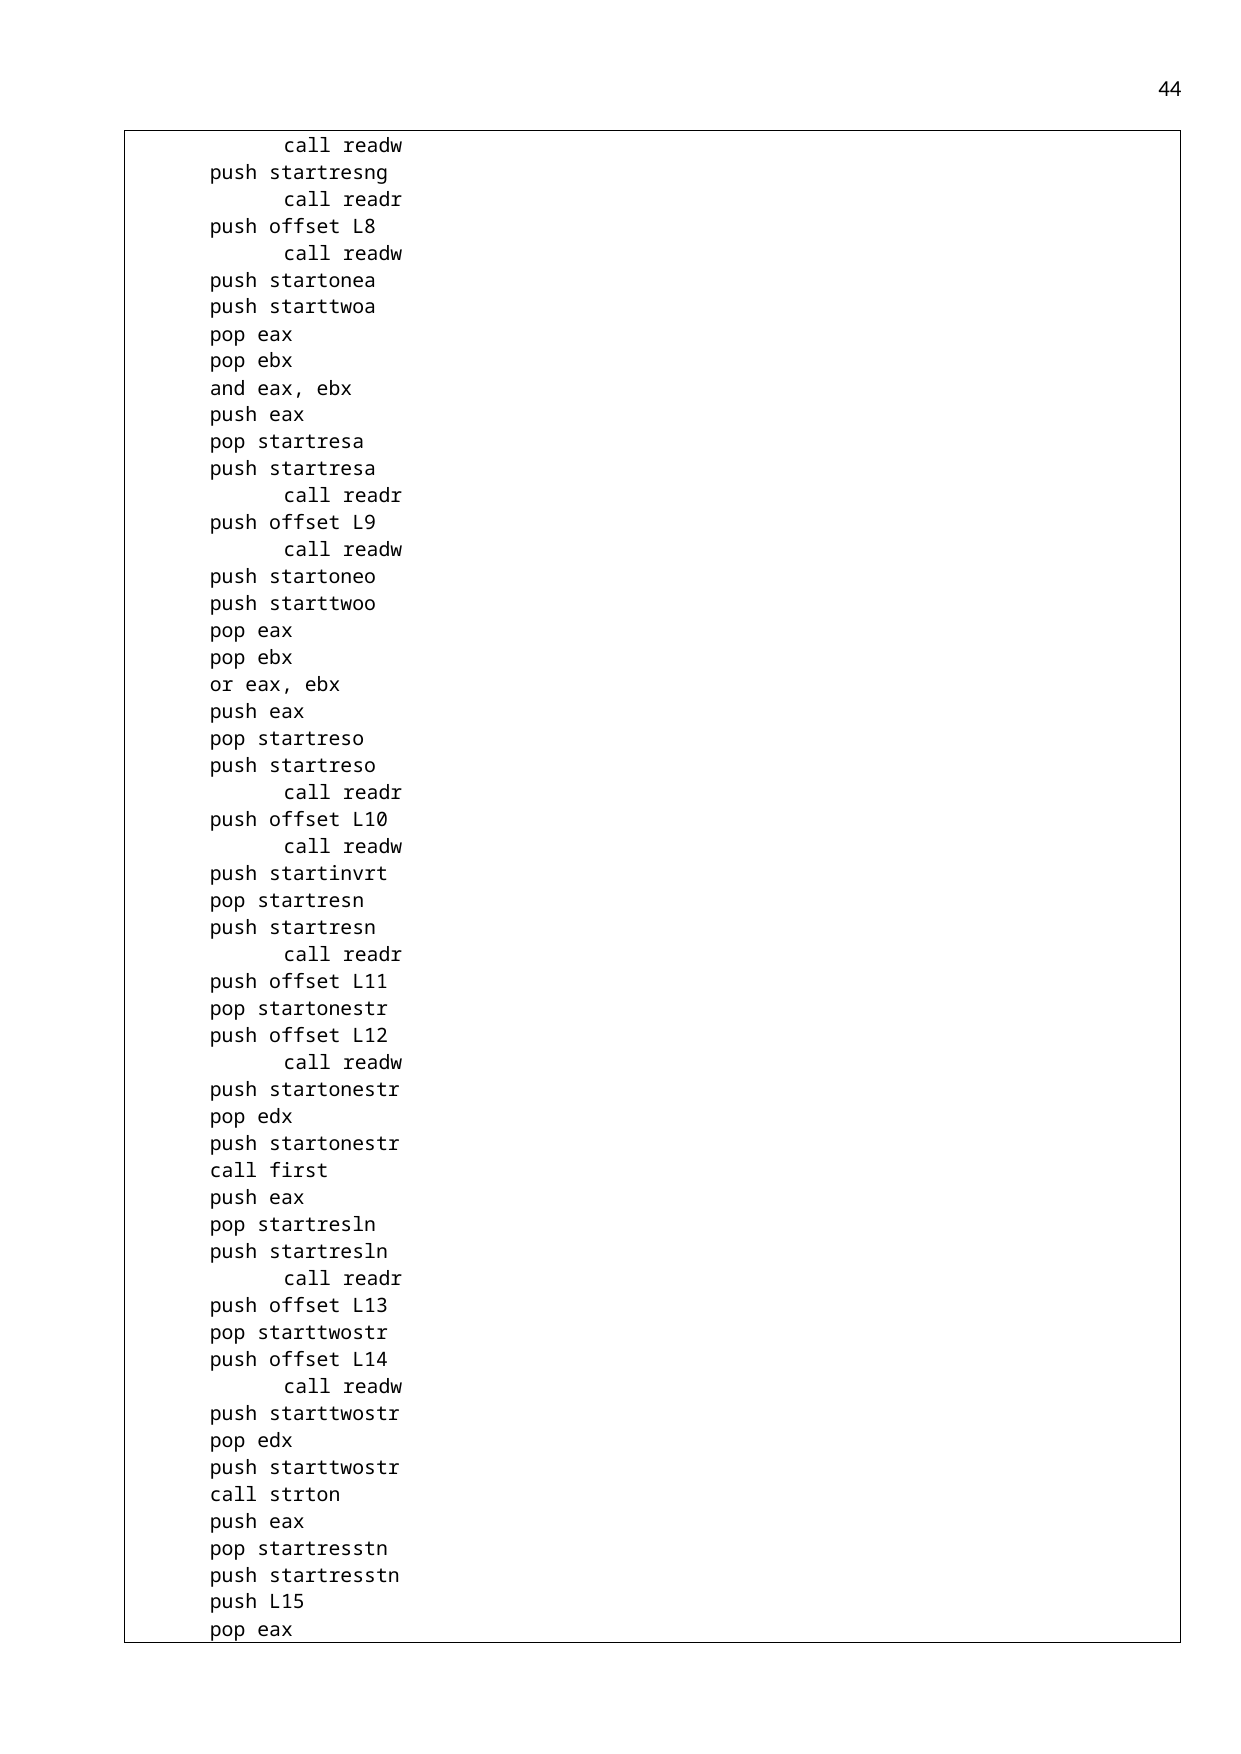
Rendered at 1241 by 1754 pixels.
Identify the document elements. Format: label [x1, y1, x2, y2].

table_header [125, 131, 1180, 1642]
